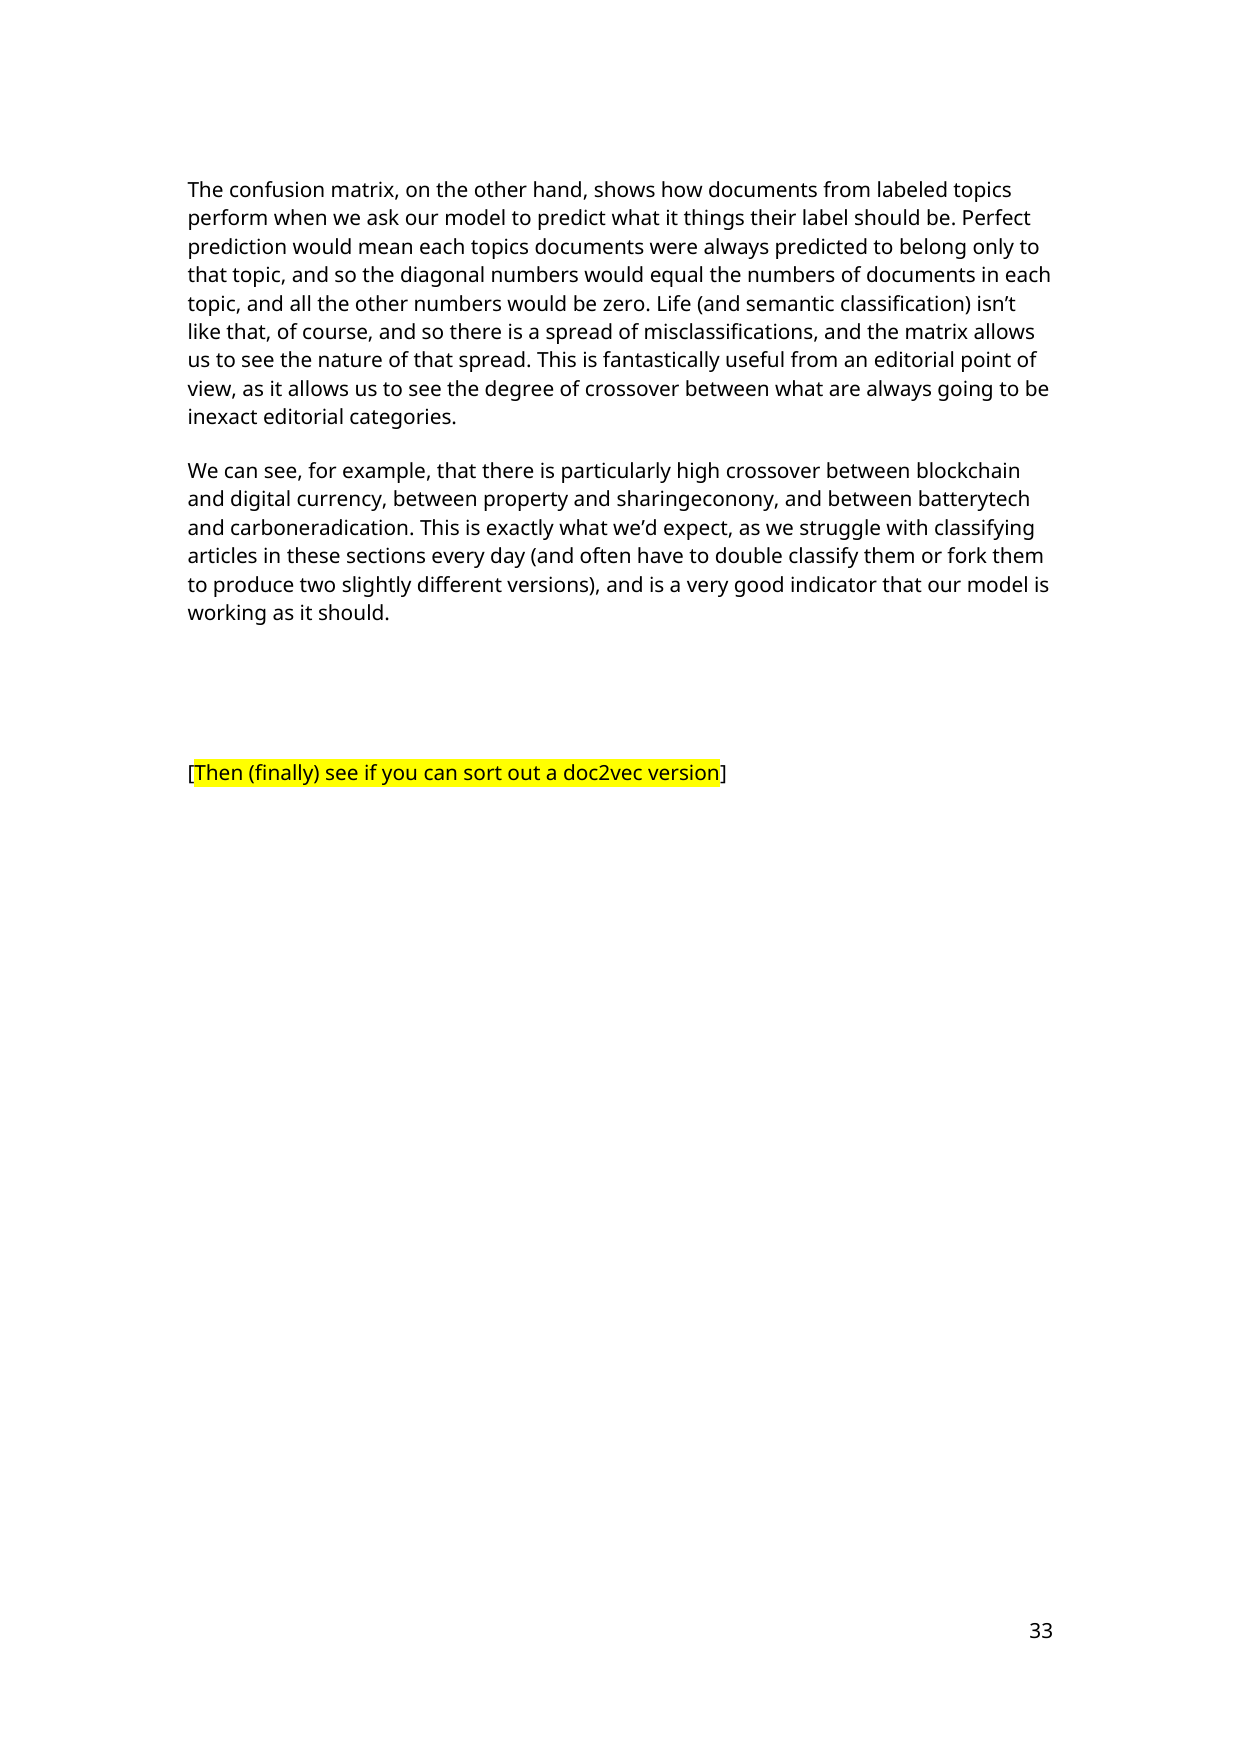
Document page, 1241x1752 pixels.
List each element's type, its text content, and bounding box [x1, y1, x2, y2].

text The confusion matrix, on the other hand, shows how documents from labeled topics perform when we ask our model to predict what it things their label should be. Perfect prediction would mean each topics documents were always predicted to belong only to that topic, and so the diagonal numbers would equal the numbers of documents in each topic, and all the other numbers would be zero. Life (and semantic classification) isn’t like that, of course, and so there is a spread of misclassifications, and the matrix allows us to see the nature of that spread. This is fantastically useful from an editorial point of view, as it allows us to see the degree of crossover between what are always going to be inexact editorial categories. [187, 175, 1053, 431]
text [Then (finally) see if you can sort out a doc2vec version] [187, 758, 1053, 787]
text We can see, for example, that there is particularly high crossover between blockchain and digital currency, between property and sharingeconony, and between batterytech and carboneradication. This is exactly what we’d expect, as we struggle with classifying articles in these sections every day (and often have to double classify them or fork them to produce two slightly different versions), and is a very good indicator that our model is working as it should. [187, 456, 1053, 627]
